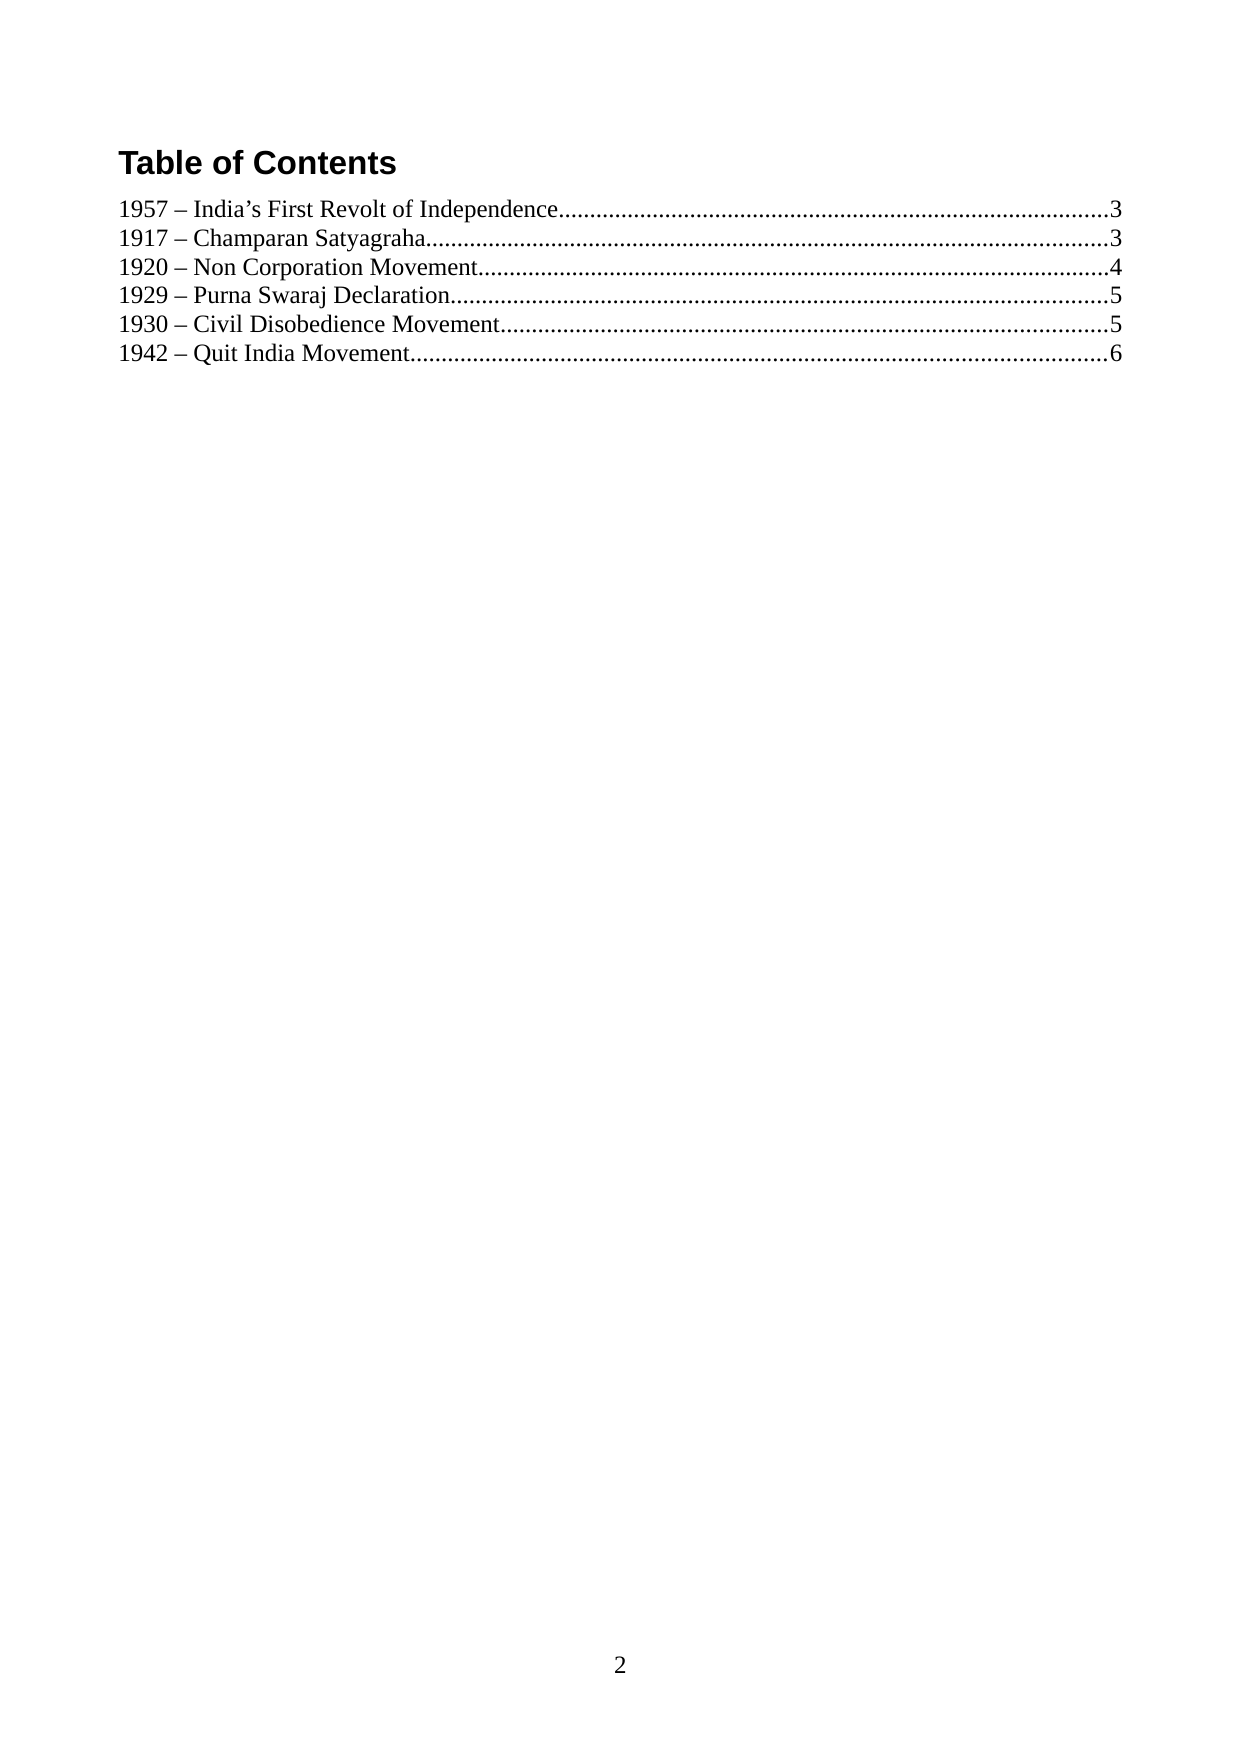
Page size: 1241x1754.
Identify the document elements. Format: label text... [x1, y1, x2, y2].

subtitle Table of Contents [118, 143, 1122, 182]
text 1942 – Quit India Movement 6 [118, 338, 1122, 367]
text 1920 – Non Corporation Movement 4 [118, 252, 1122, 280]
text 1930 – Civil Disobedience Movement 5 [118, 309, 1122, 338]
text 1957 – India’s First Revolt of Independence 3 [118, 194, 1122, 223]
text 1917 – Champaran Satyagraha 3 [118, 223, 1122, 252]
text 1929 – Purna Swaraj Declaration 5 [118, 280, 1122, 309]
